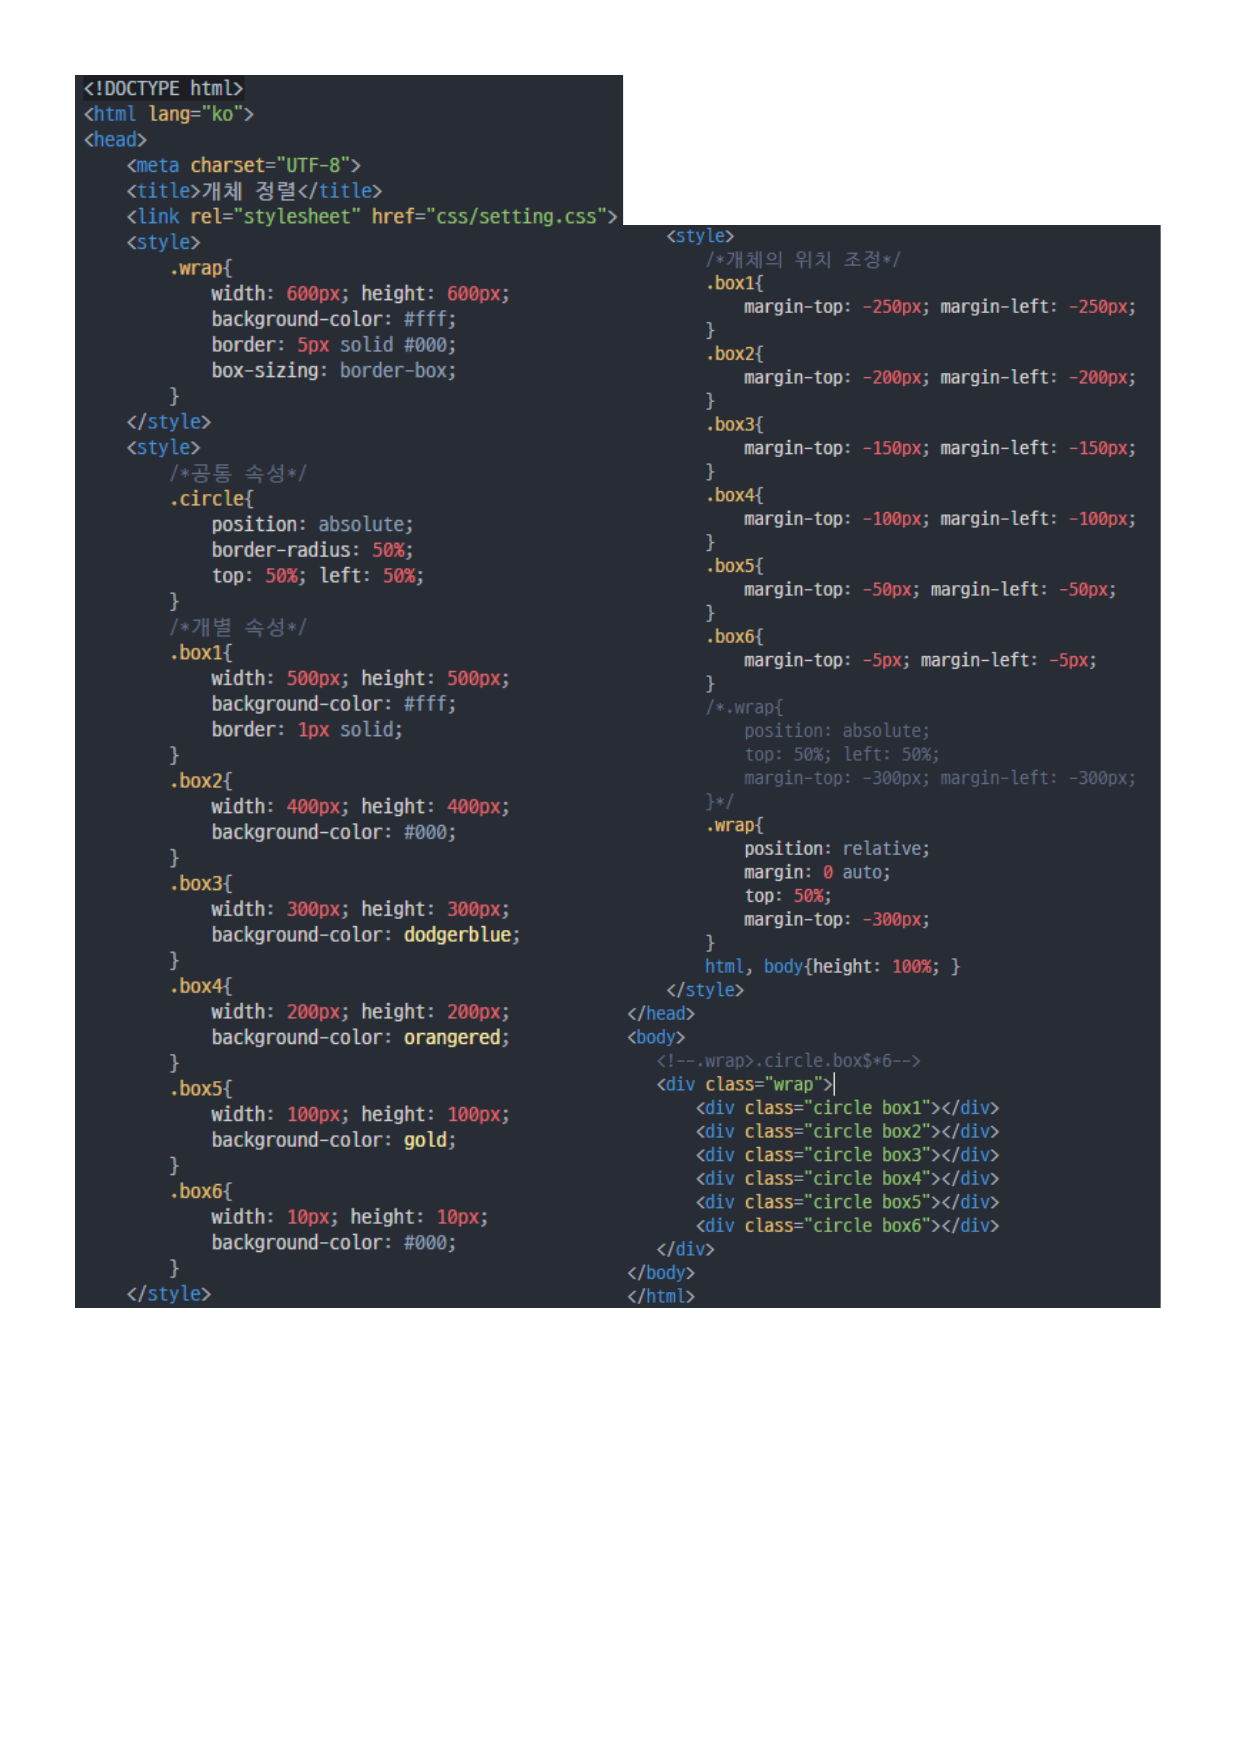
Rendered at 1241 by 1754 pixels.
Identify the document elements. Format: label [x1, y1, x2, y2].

picture [75, 75, 1161, 1308]
